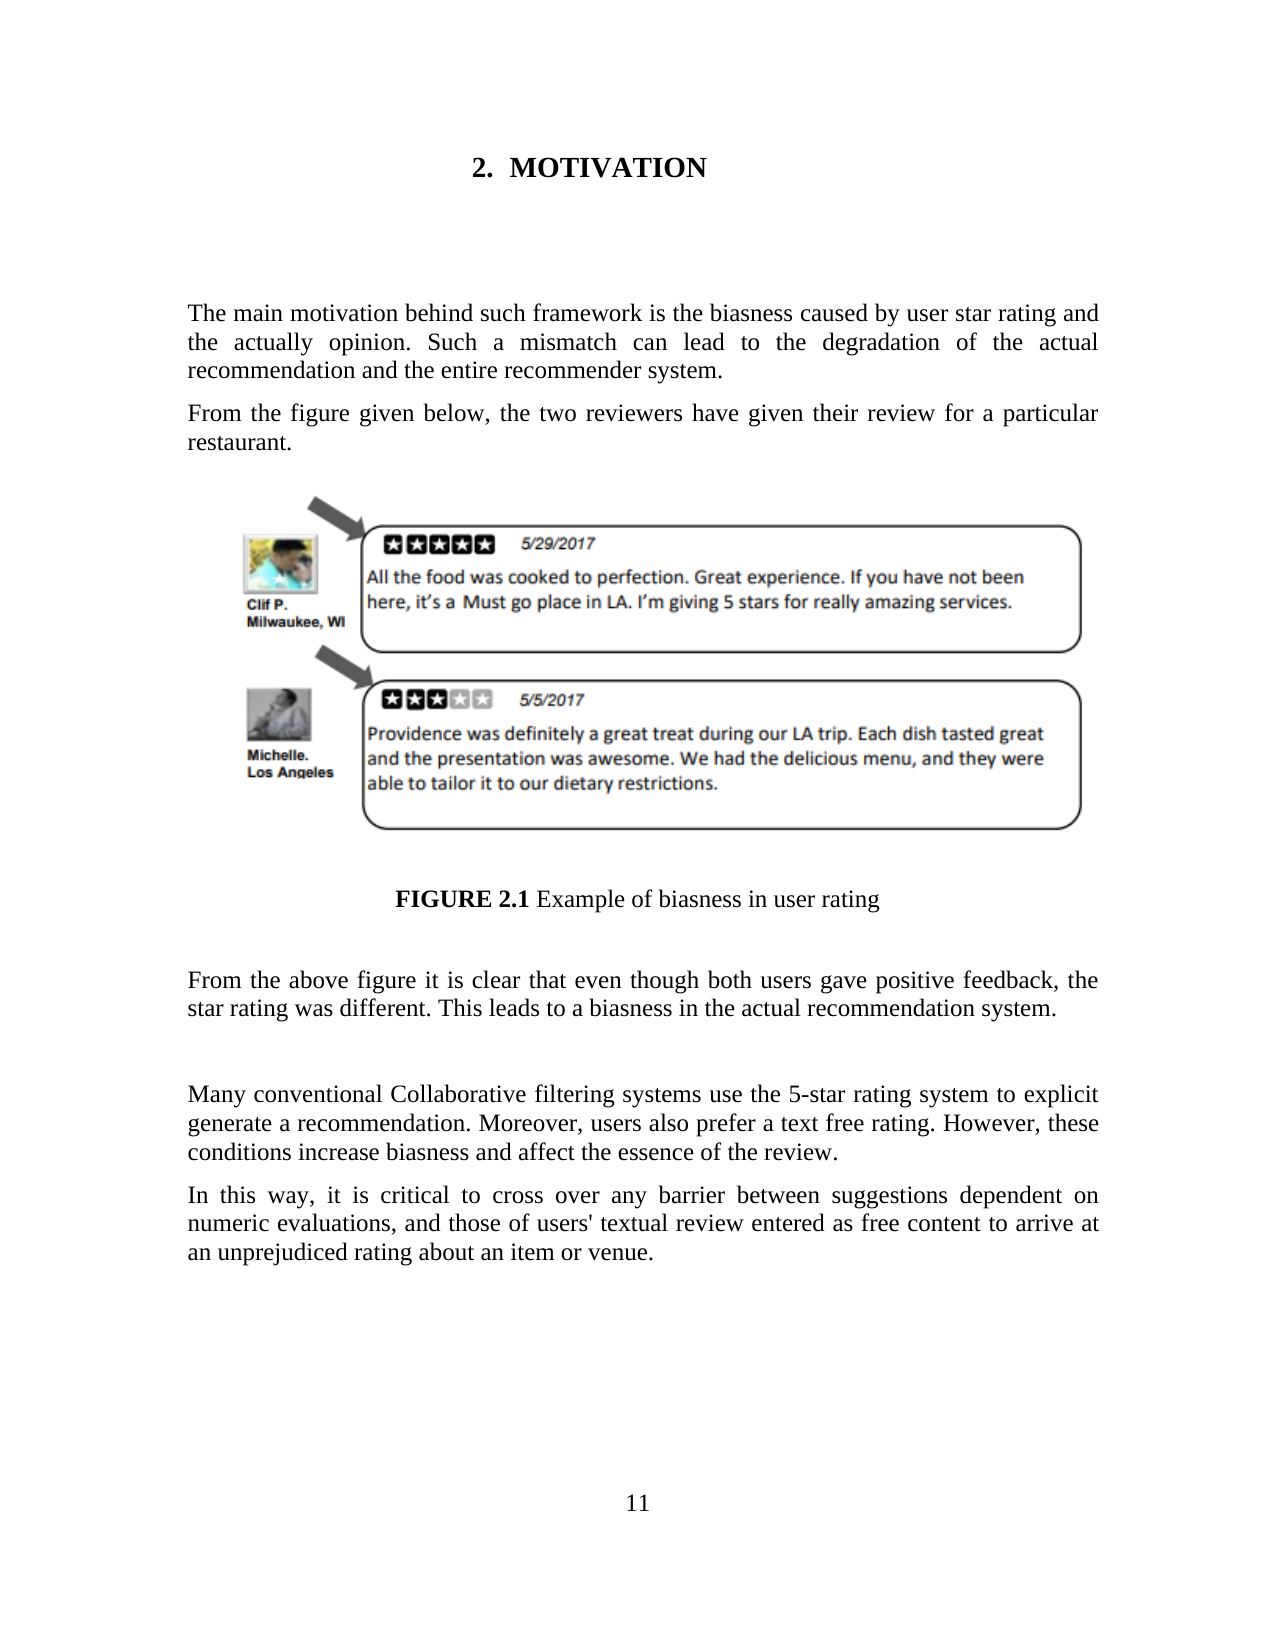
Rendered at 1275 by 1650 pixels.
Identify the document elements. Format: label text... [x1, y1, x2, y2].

text The main motivation behind such framework is the biasness caused by user star rating and the actually opinion. Such a mismatch can lead to the degradation of the actual recommendation and the entire recommender system. [187, 298, 1100, 384]
subtitle MOTIVATION [472, 150, 1100, 183]
text Many conventional Collaborative filtering systems use the 5-star rating system to explicit generate a recommendation. Moreover, users also prefer a text free rating. However, these conditions increase biasness and affect the essence of the review. [187, 1079, 1100, 1166]
text From the above figure it is clear that even though both users gave positive feedback, the star rating was different. This leads to a biasness in the actual recommendation system. [187, 965, 1100, 1022]
text From the figure given below, the two reviewers have given their review for a particular restaurant. [187, 398, 1100, 456]
text In this way, it is critical to cross over any barrier between suggestions dependent on numeric evaluations, and those of users' textual review entered as free content to arrive at an unprejudiced rating about an item or venue. [187, 1180, 1100, 1266]
picture [187, 470, 1129, 855]
text FIGURE 2.1 Example of biasness in user rating [271, 884, 1004, 912]
